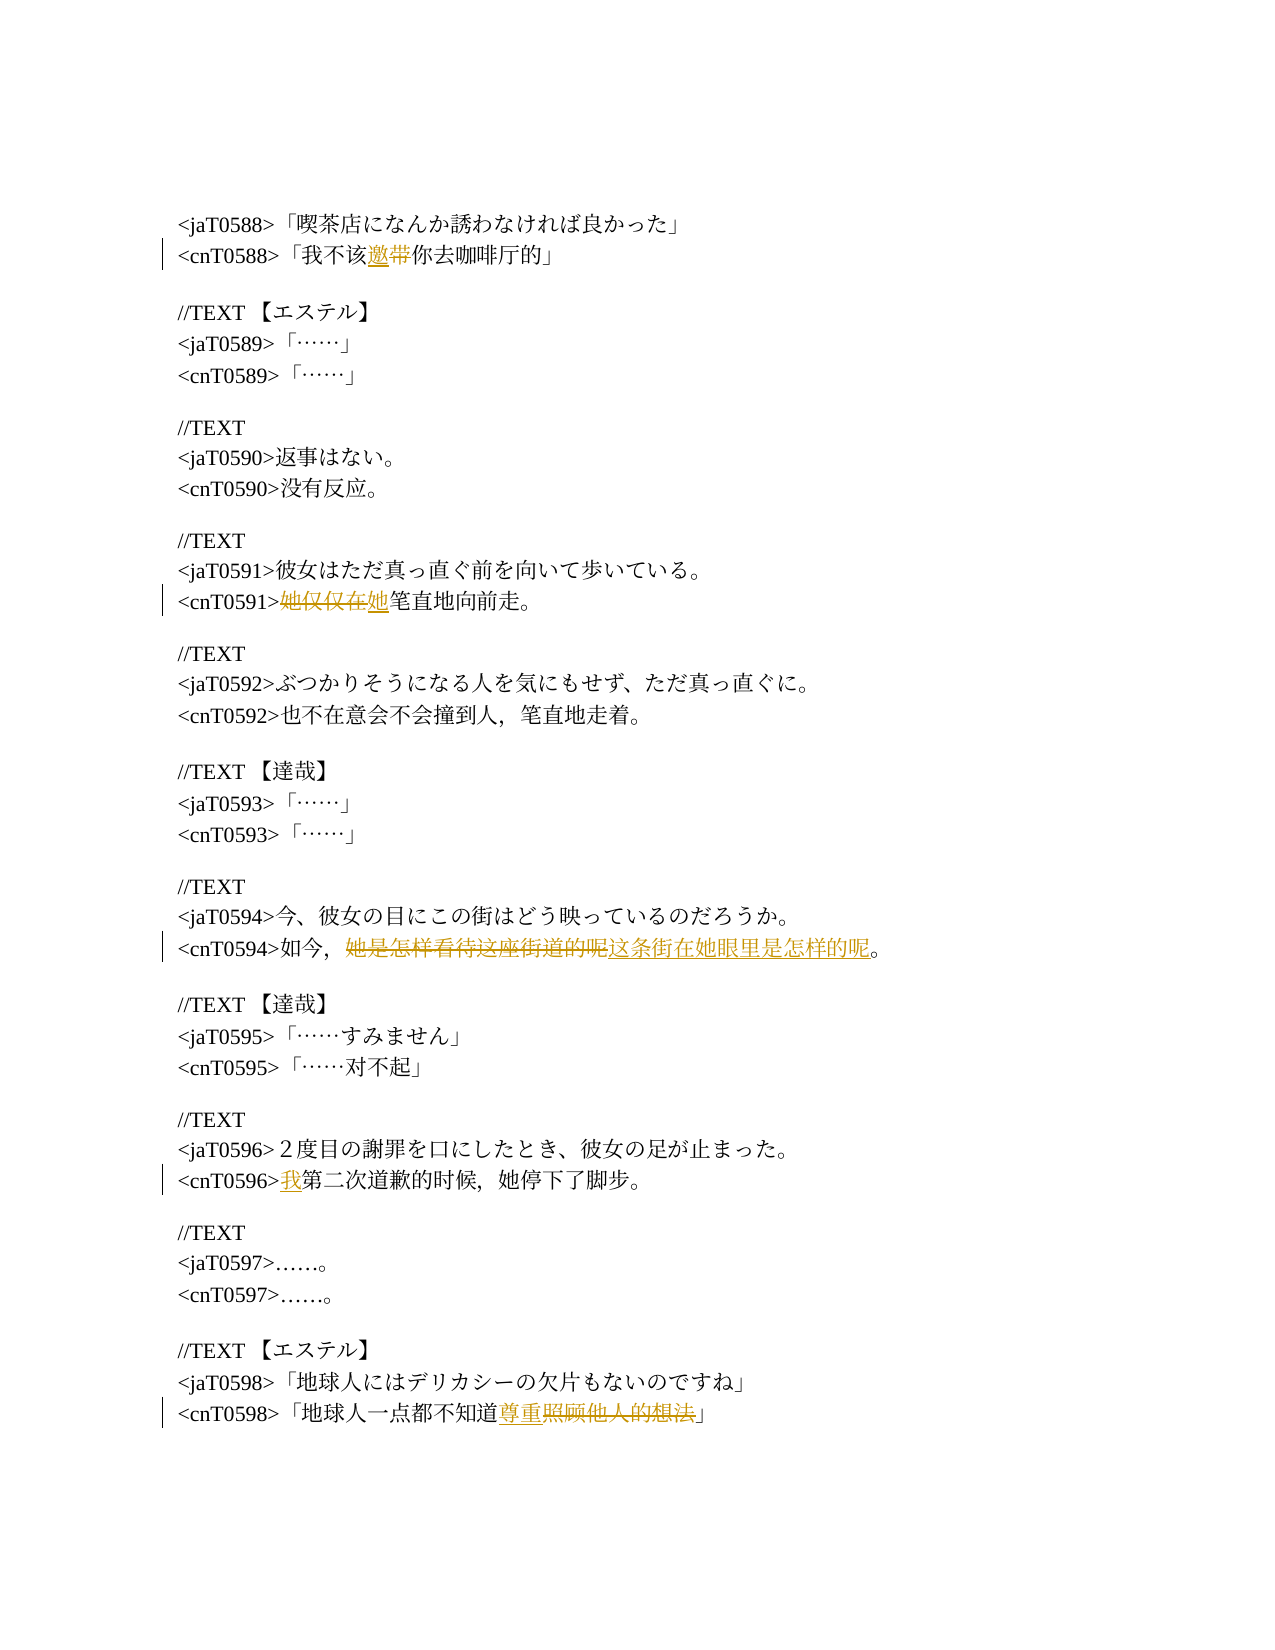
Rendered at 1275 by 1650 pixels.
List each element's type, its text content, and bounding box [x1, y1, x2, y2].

text <cnT0594>如今，。 [177, 931, 1098, 962]
text <cnT0592>也不在意会不会撞到人，笔直地走着。 [177, 698, 1098, 729]
text //TEXT [177, 1220, 1098, 1246]
text <cnT0593>「……」 [177, 817, 1098, 849]
text //TEXT [177, 1107, 1098, 1132]
text <cnT0588>「我不该你去咖啡厅的」 [177, 238, 1098, 270]
text <jaT0593>「……」 [177, 786, 1098, 817]
text <jaT0597>……。 [177, 1246, 1098, 1277]
text //TEXT [177, 641, 1098, 666]
text <cnT0597>……。 [177, 1277, 1098, 1308]
text //TEXT [177, 874, 1098, 899]
text <jaT0590>返事はない。 [177, 440, 1098, 471]
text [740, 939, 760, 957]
text <jaT0595>「……すみません」 [177, 1019, 1098, 1050]
text <jaT0594>今、彼女の目にこの街はどう映っているのだろうか。 [177, 899, 1098, 931]
text <jaT0591>彼女はただ真っ直ぐ前を向いて歩いている。 [177, 553, 1098, 584]
text <cnT0598>「地球人一点都不知道」 [177, 1397, 1098, 1428]
text //TEXT 【エステル】 [177, 1334, 1098, 1365]
text <cnT0595>「……对不起」 [177, 1050, 1098, 1082]
text //TEXT 【エステル】 [177, 295, 1098, 326]
text <cnT0589>「……」 [177, 358, 1098, 389]
text <cnT0590>没有反应。 [177, 471, 1098, 503]
text <jaT0598>「地球人にはデリカシーの欠片もないのですね」 [177, 1365, 1098, 1397]
text <cnT0596>第二次道歉的时候，她停下了脚步。 [177, 1164, 1098, 1195]
text <cnT0591>笔直地向前走。 [177, 584, 1098, 616]
text //TEXT 【達哉】 [177, 754, 1098, 786]
text //TEXT [177, 528, 1098, 553]
text <jaT0588>「喫茶店になんか誘わなければ良かった」 [177, 207, 1098, 238]
text //TEXT 【達哉】 [177, 987, 1098, 1019]
text <jaT0589>「……」 [177, 326, 1098, 358]
text //TEXT [177, 414, 1098, 440]
text <jaT0592>ぶつかりそうになる人を気にもせず、ただ真っ直ぐに。 [177, 666, 1098, 698]
text <jaT0596>２度目の謝罪を口にしたとき、彼女の足が止まった。 [177, 1132, 1098, 1164]
